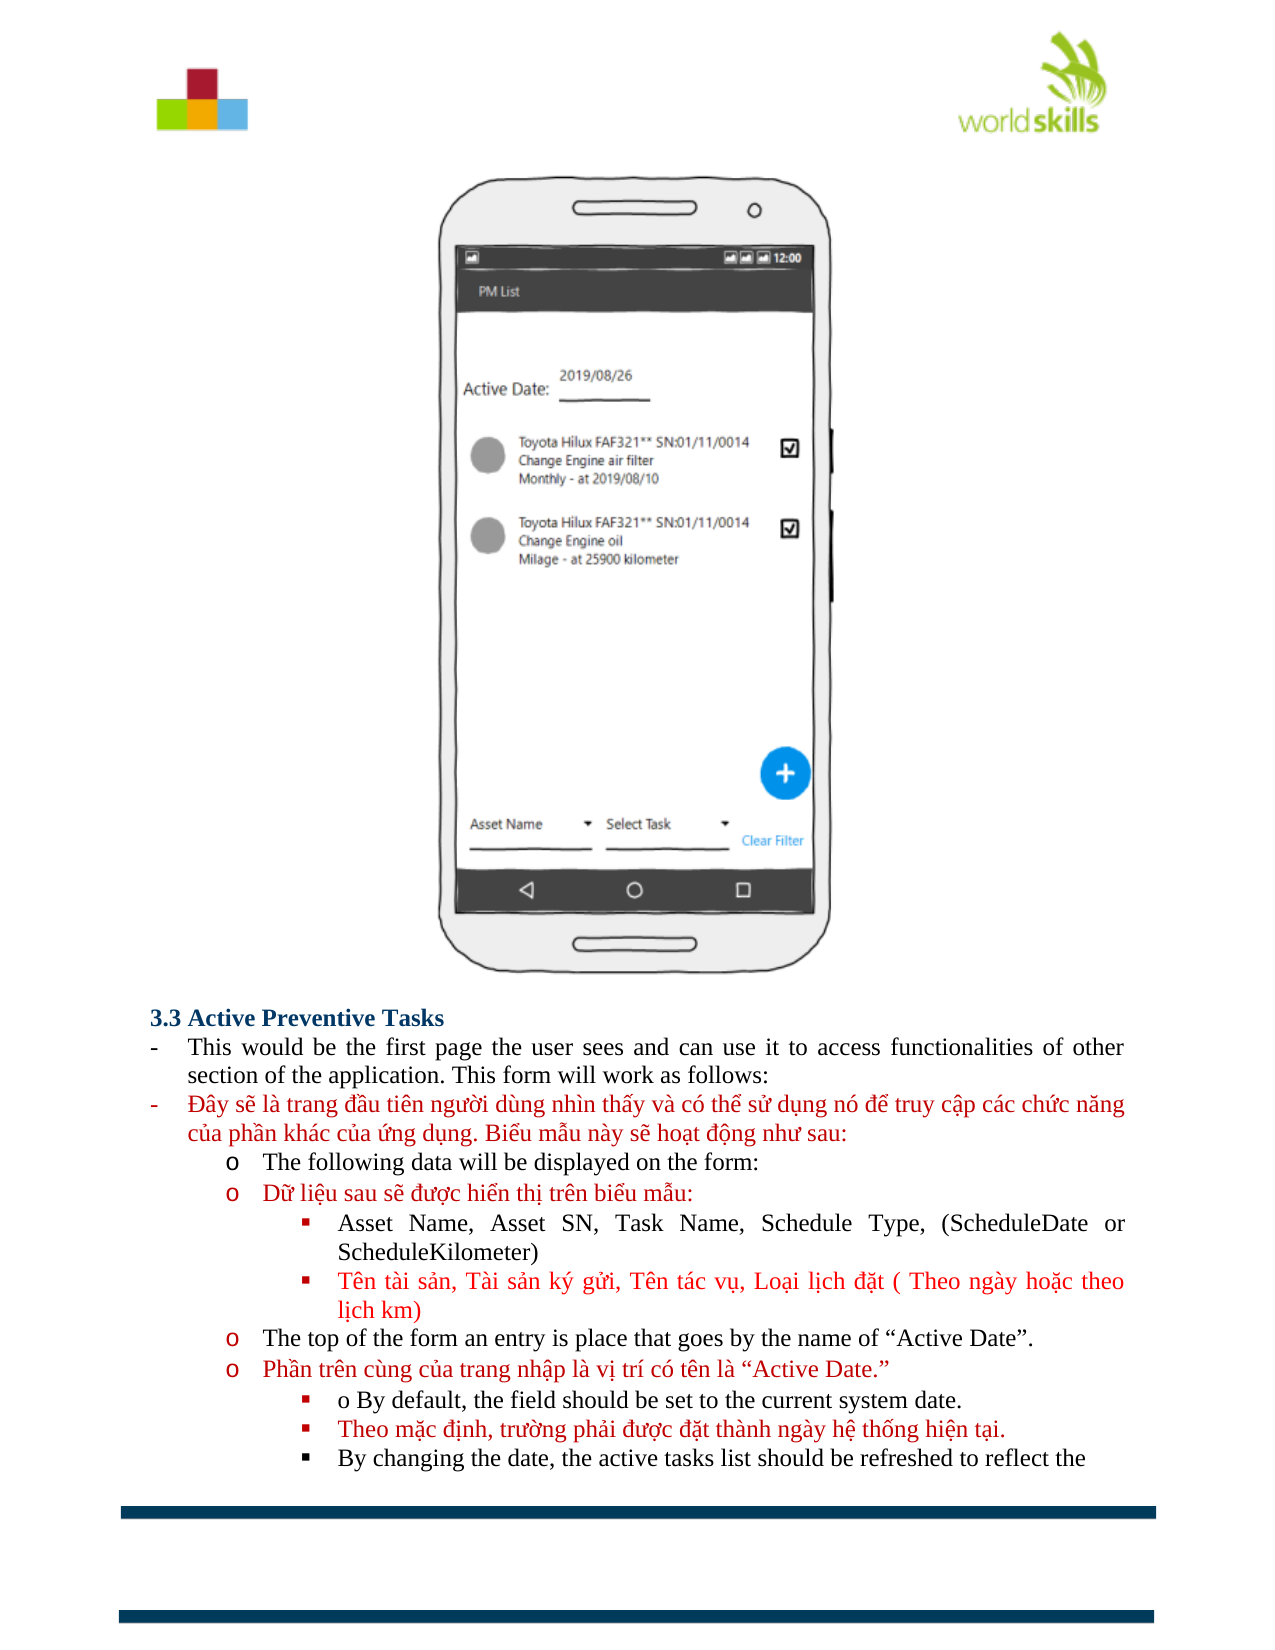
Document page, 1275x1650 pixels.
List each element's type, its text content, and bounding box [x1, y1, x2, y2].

list Theo mặc định, trường phải được đặt thành ngày hệ thống hiện tại. [300, 1414, 1125, 1443]
list Dữ liệu sau sẽ được hiển thị trên biểu mẫu: [225, 1178, 1125, 1208]
picture [156, 52, 249, 147]
list Đây sẽ là trang đầu tiên người dùng nhìn thấy và có thể sử dụng nó để truy cập các chức năng của phần khác của ứng dụng. Biểu mẫu này sẽ hoạt động như sau: [150, 1089, 1125, 1147]
picture [943, 16, 1123, 148]
list By changing the date, the active tasks list should be refreshed to reflect the changes. [300, 1443, 1125, 1471]
picture [118, 1610, 1155, 1625]
picture [120, 1506, 1157, 1521]
list Tên tài sản, Tài sản ký gửi, Tên tác vụ, Loại lịch đặt ( Theo ngày hoặc theo lịch km) [300, 1266, 1125, 1323]
picture [436, 175, 838, 979]
list Phần trên cùng của trang nhập là vị trí có tên là “Active Date.” [225, 1354, 1125, 1385]
list Asset Name, Asset SN, Task Name, Schedule Type, (ScheduleDate or ScheduleKilometer) [300, 1208, 1125, 1266]
list Active Preventive Tasks [150, 1003, 1125, 1032]
list The top of the form an entry is place that goes by the name of “Active Date”. [225, 1323, 1125, 1354]
list o By default, the field should be set to the current system date. [300, 1385, 1125, 1414]
list This would be the first page the user sees and can use it to access functionalities of other section of the application. This form will work as follows: [150, 1032, 1125, 1089]
list The following data will be displayed on the form: [225, 1147, 1125, 1178]
